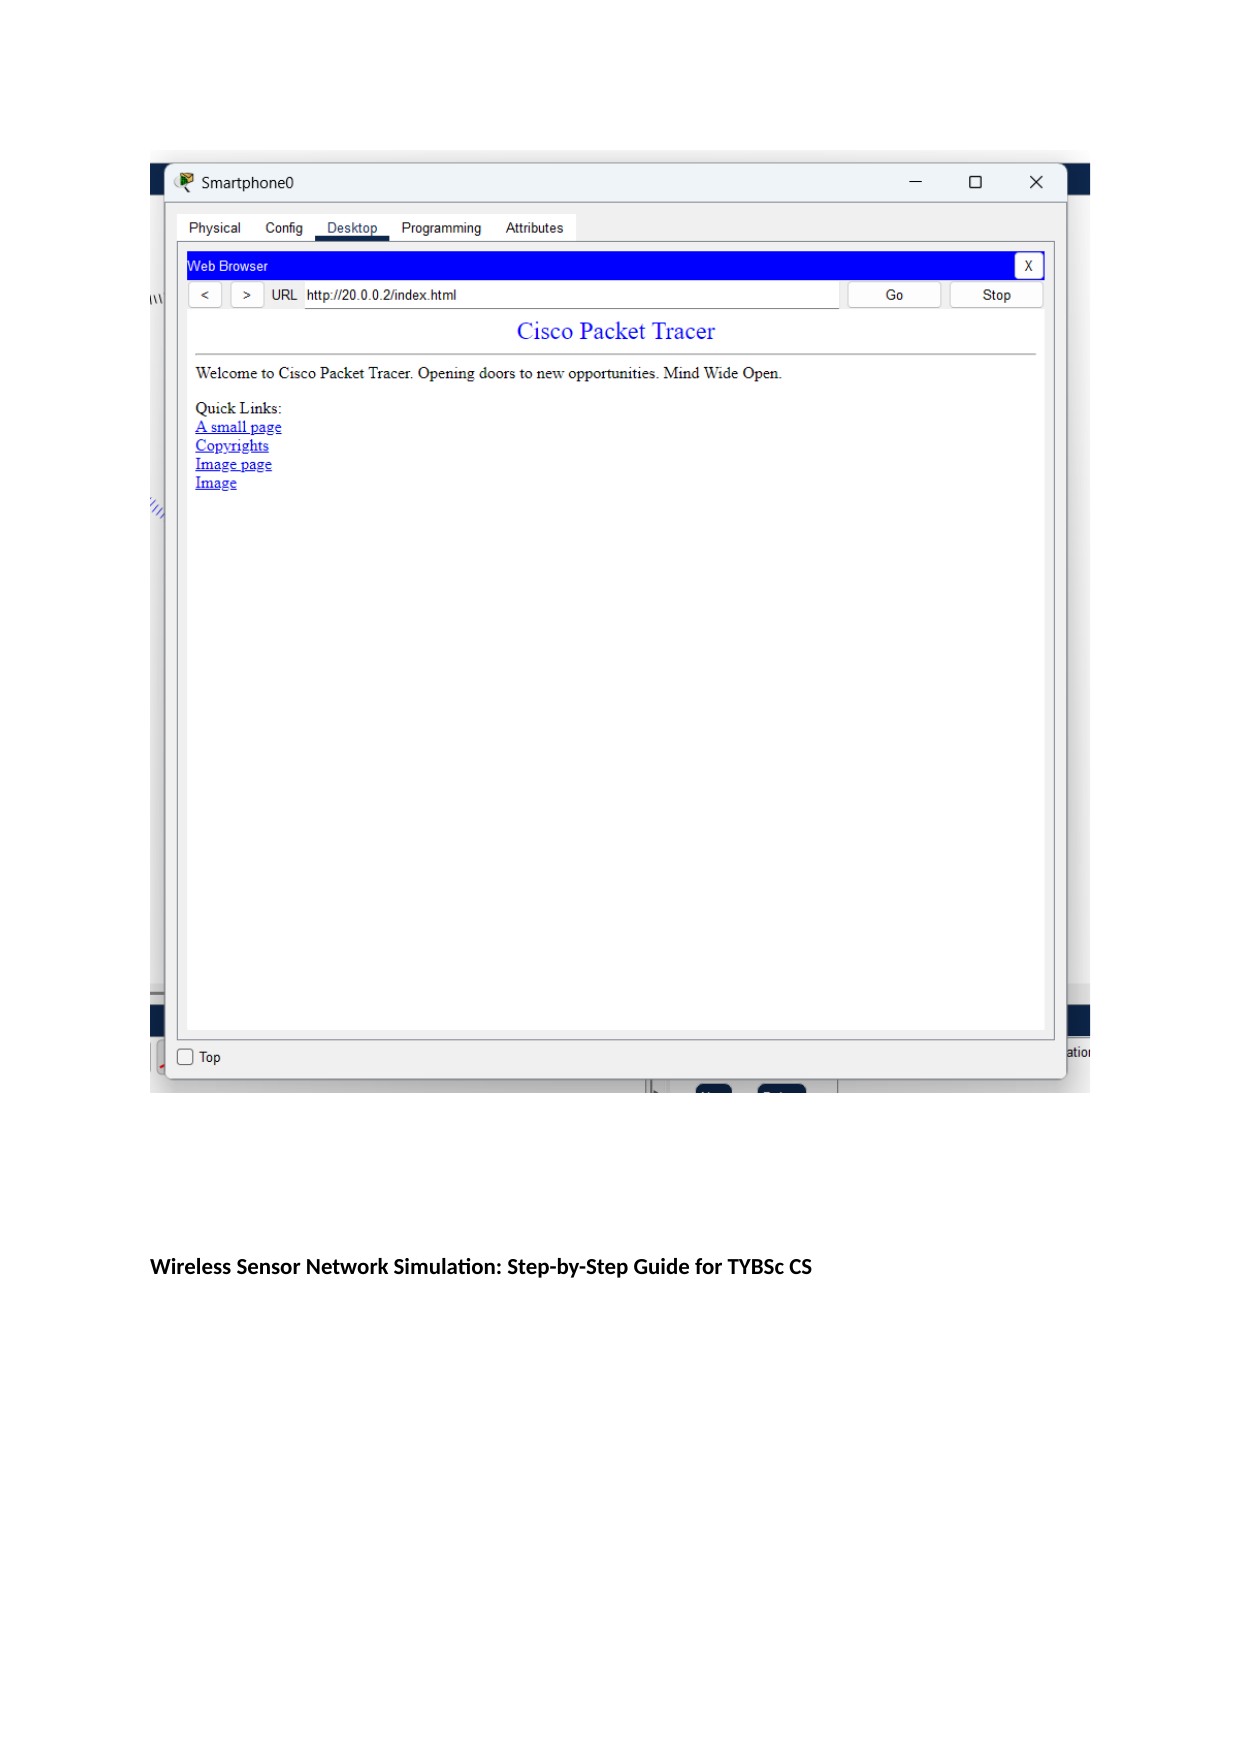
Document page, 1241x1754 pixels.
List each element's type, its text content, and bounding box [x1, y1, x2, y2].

picture [150, 150, 1091, 1093]
text Wireless Sensor Network Simulation: Step-by-Step Guide for TYBSc CS [150, 1252, 1090, 1280]
